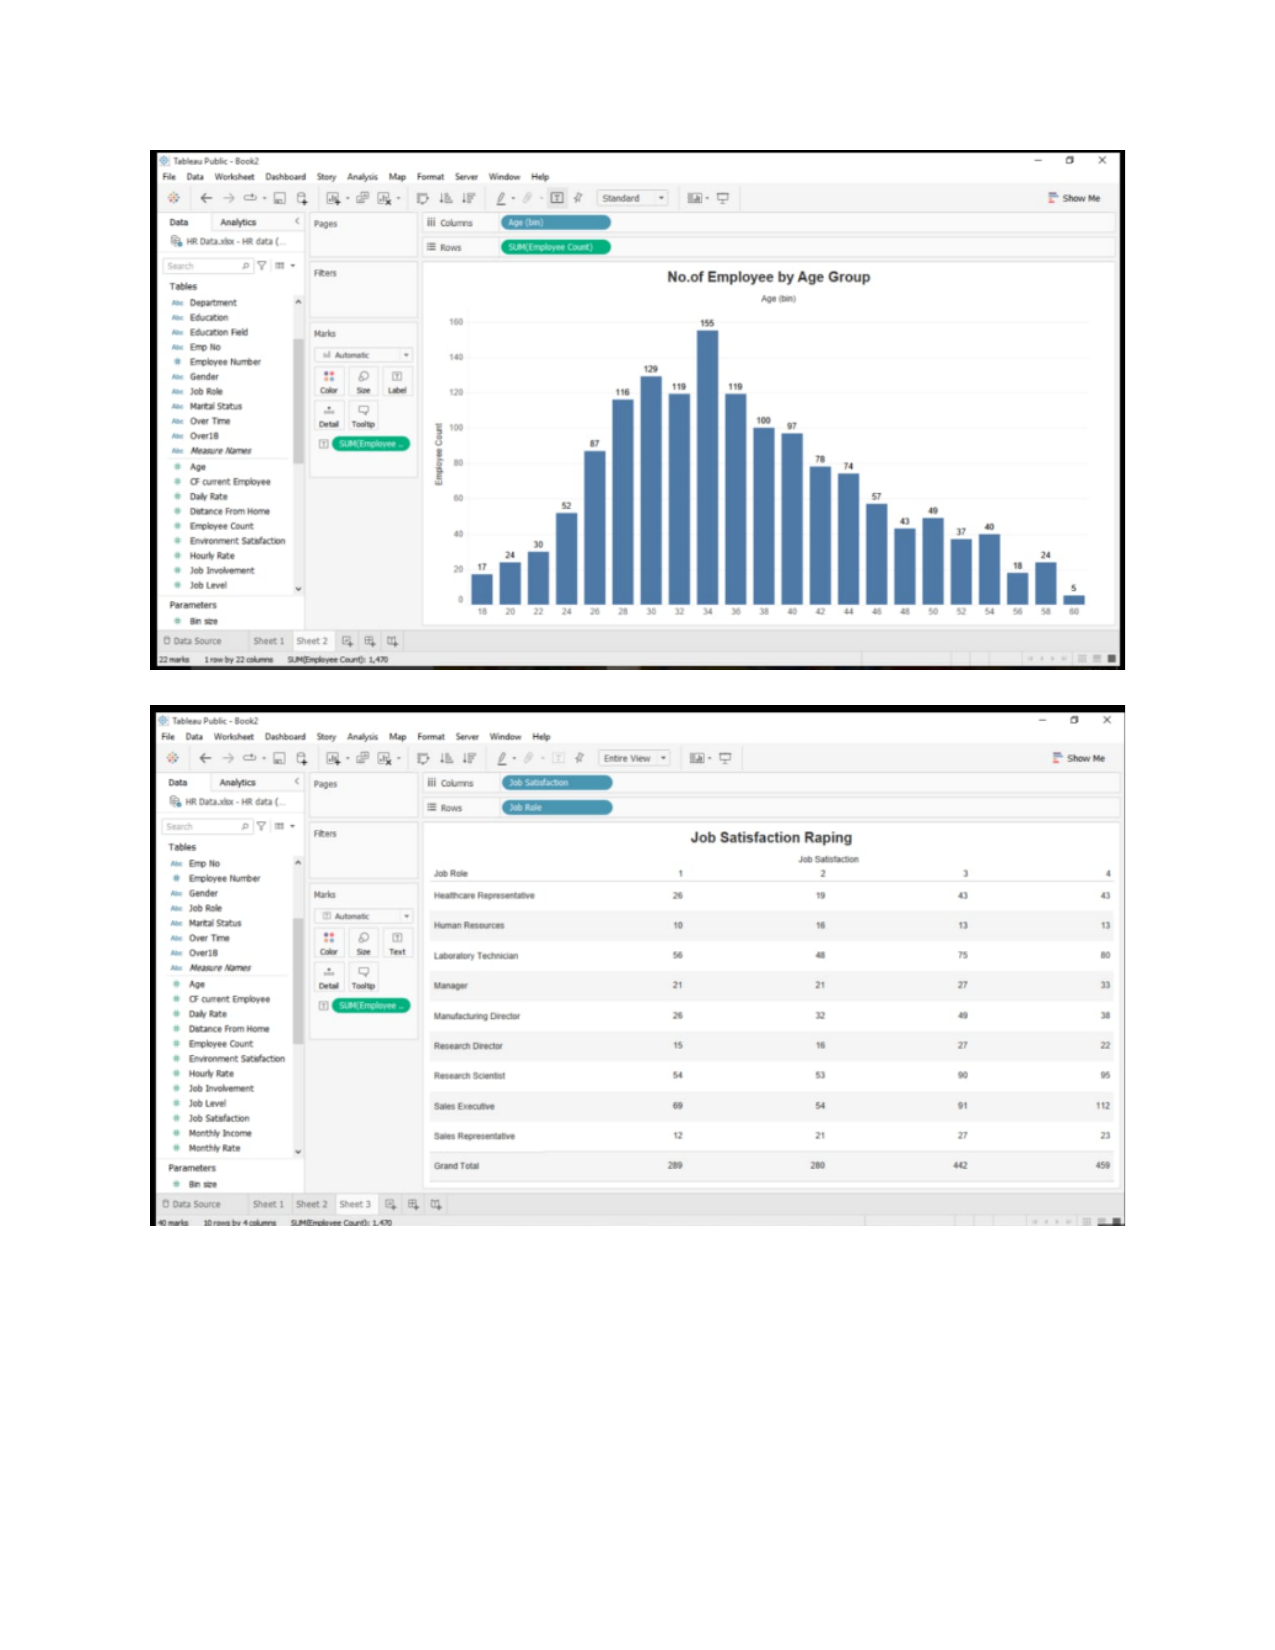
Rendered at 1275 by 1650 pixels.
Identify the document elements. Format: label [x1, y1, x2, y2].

picture [150, 705, 1125, 1226]
picture [150, 150, 1125, 670]
